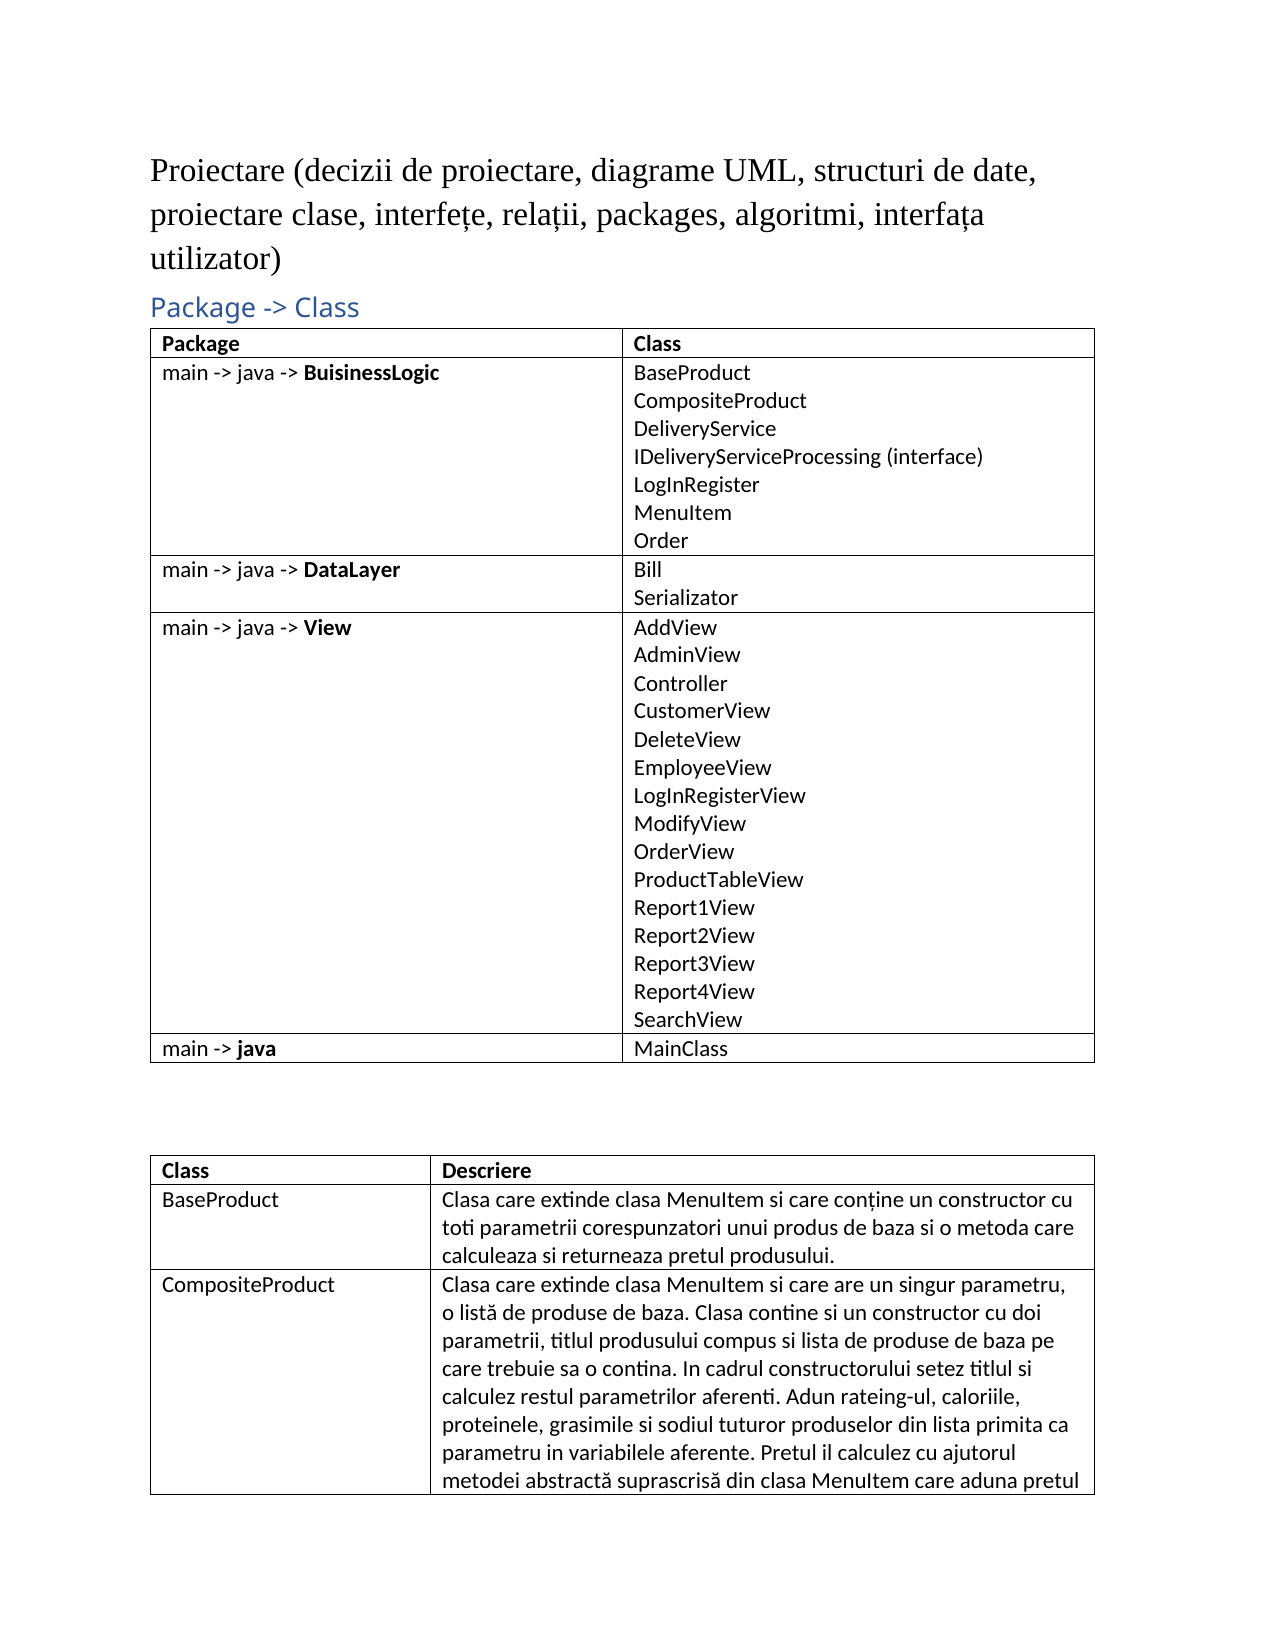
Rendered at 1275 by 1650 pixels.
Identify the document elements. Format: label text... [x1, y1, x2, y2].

table_header Class [623, 329, 1094, 357]
subtitle Package -> Class [150, 288, 1125, 325]
table_cell AddView AdminView Controller CustomerView DeleteView EmployeeView LogInRegisterView ModifyView OrderView ProductTableView Report1View Report2View Report3View Report4View SearchView [623, 613, 1094, 1033]
table_cell main -> java -> View [151, 613, 622, 1033]
table_cell main -> java -> DataLayer [151, 556, 622, 612]
table_cell Clasa care extinde clasa MenuItem si care conține un constructor cu toti parametrii corespunzatori unui produs de baza si o metoda care calculeaza si returneaza pretul produsului. [431, 1185, 1094, 1269]
table_header Package [151, 329, 622, 357]
table_cell BaseProduct CompositeProduct DeliveryService IDeliveryServiceProcessing (interface) LogInRegister MenuItem Order [623, 358, 1094, 554]
table_cell main -> java [151, 1034, 622, 1062]
table_cell BaseProduct [151, 1185, 430, 1269]
table_cell CompositeProduct [151, 1270, 430, 1494]
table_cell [431, 1270, 1094, 1494]
table_header Descriere [431, 1156, 1094, 1184]
table_cell Bill Serializator [623, 556, 1094, 612]
subtitle Proiectare (decizii de proiectare, diagrame UML, structuri de date, proiectare clase, interfețe, relații, packages, algoritmi, interfața utilizator) [150, 150, 1125, 276]
table_cell MainClass [623, 1034, 1094, 1062]
table_cell main -> java -> BuisinessLogic [151, 358, 622, 554]
table_header Class [151, 1156, 430, 1184]
